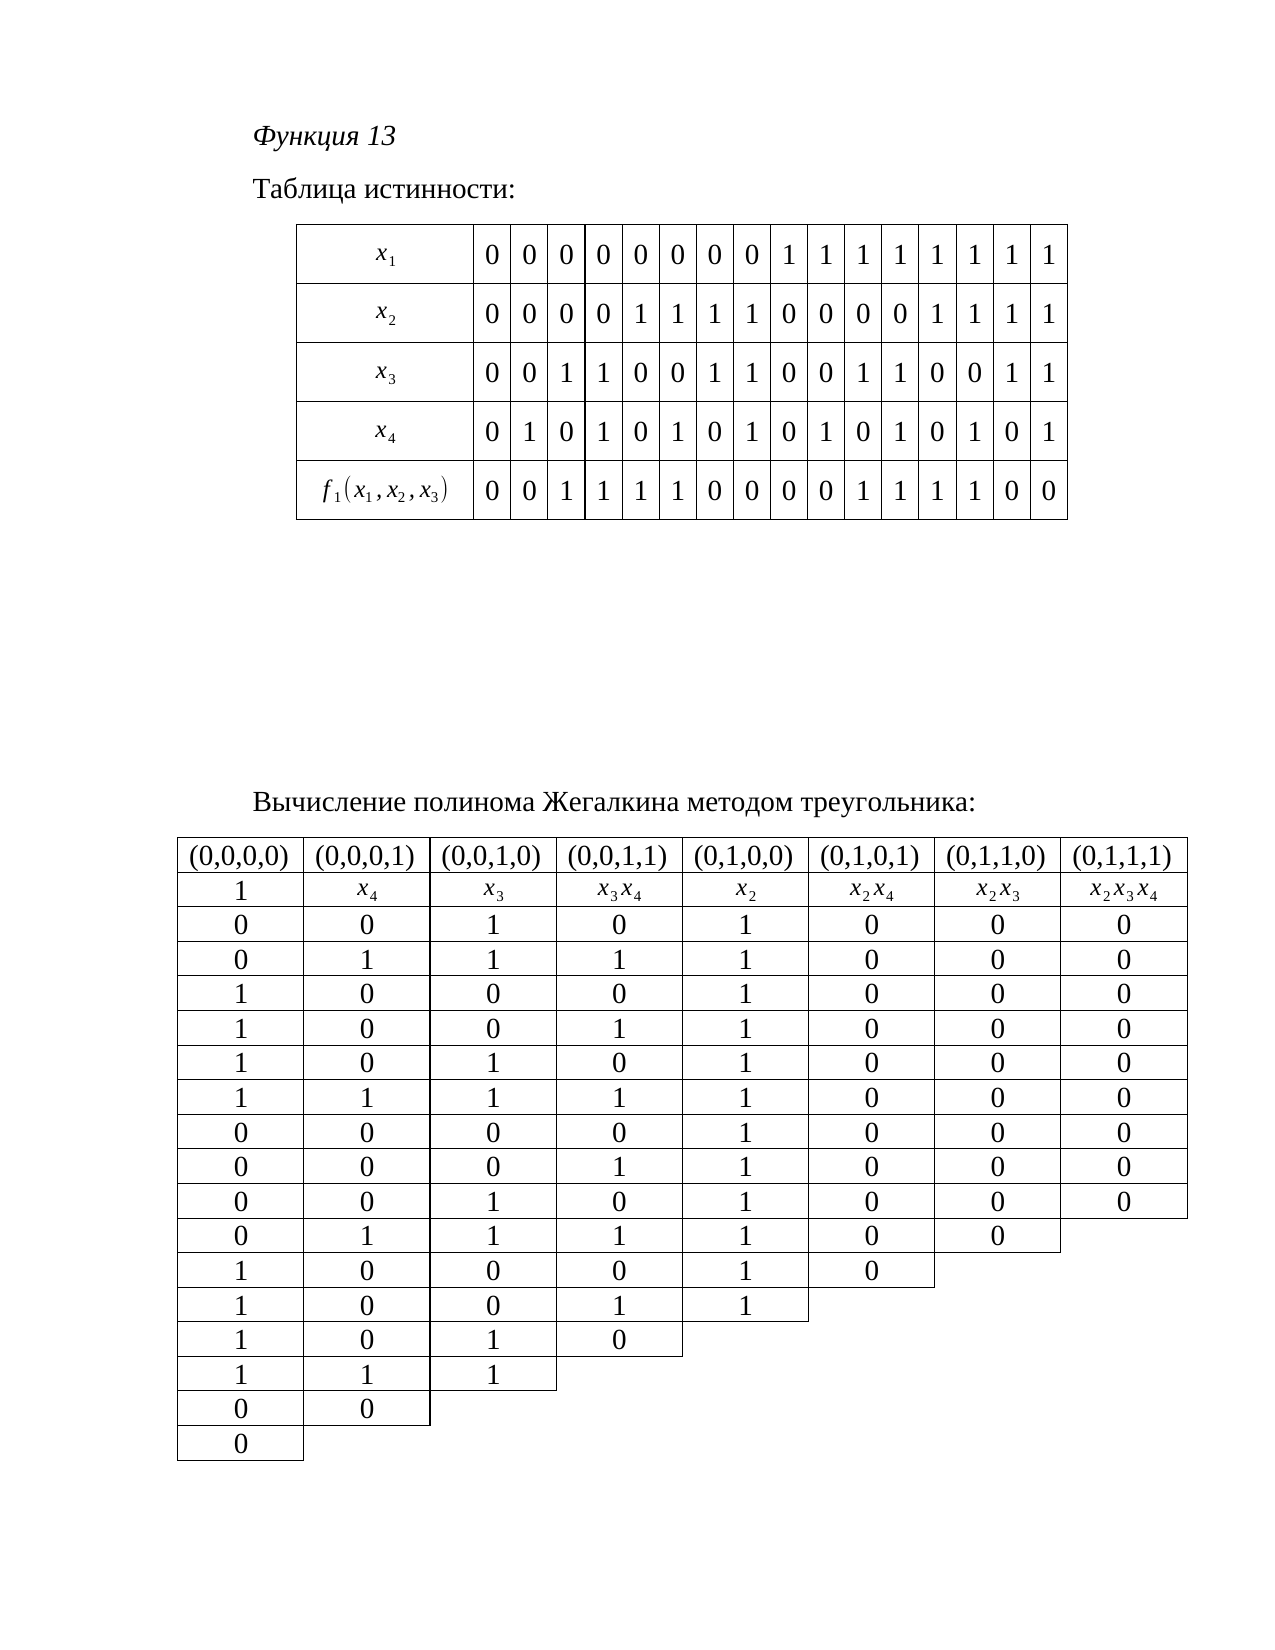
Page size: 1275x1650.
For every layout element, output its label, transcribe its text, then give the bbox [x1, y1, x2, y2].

table_cell 0 [809, 907, 934, 941]
table_cell 1 [683, 1219, 808, 1252]
table_cell 1 [557, 1149, 682, 1183]
table_header (0,0,1,0) [431, 838, 556, 872]
table_cell 0 [1061, 1115, 1187, 1148]
table_cell 0 [511, 343, 547, 401]
table_cell 1 [919, 284, 956, 342]
table_header 1 [808, 225, 844, 283]
table_cell 0 [557, 1253, 682, 1287]
table_cell 0 [178, 1219, 303, 1252]
table_cell 1 [304, 942, 429, 975]
table_cell [683, 873, 808, 906]
table_cell 0 [431, 1115, 556, 1148]
table_cell 0 [557, 1115, 682, 1148]
table_cell 1 [586, 343, 622, 401]
table_cell 1 [660, 461, 696, 519]
table_cell 0 [178, 1184, 303, 1217]
table_cell 1 [586, 461, 622, 519]
table_cell 0 [994, 461, 1030, 519]
table_cell 1 [1031, 343, 1067, 401]
table_cell 1 [683, 1115, 808, 1148]
text Вычисление полинома Жегалкина методом треугольника: [177, 784, 1186, 818]
table_cell 1 [586, 402, 622, 460]
table_header 1 [919, 225, 956, 283]
table_cell 0 [431, 976, 556, 1010]
table_cell 0 [557, 1046, 682, 1079]
table_cell 1 [431, 1080, 556, 1114]
table_cell 1 [697, 284, 733, 342]
table_cell 0 [304, 1149, 429, 1183]
table_cell [809, 873, 934, 906]
table_cell 0 [697, 402, 733, 460]
table_cell 0 [178, 1115, 303, 1148]
table_cell 0 [1061, 942, 1187, 975]
table_header [297, 225, 473, 283]
table_cell 0 [808, 284, 844, 342]
table_cell 0 [431, 1253, 556, 1287]
table_header 0 [548, 225, 584, 283]
table_cell 1 [683, 1080, 808, 1114]
table_cell [1061, 873, 1187, 906]
table_cell [431, 873, 556, 906]
table_cell 0 [304, 976, 429, 1010]
table_cell 1 [431, 1046, 556, 1079]
table_cell 0 [511, 284, 547, 342]
table_cell 1 [994, 284, 1030, 342]
table_cell 1 [431, 1357, 556, 1390]
table_cell 1 [734, 284, 770, 342]
table_cell 0 [431, 1149, 556, 1183]
table_cell 1 [178, 976, 303, 1010]
table_cell 1 [957, 461, 993, 519]
table_cell 1 [431, 942, 556, 975]
table_header 0 [474, 225, 510, 283]
table_cell 0 [304, 1011, 429, 1044]
subtitle Функция 13 [177, 118, 1186, 152]
table_cell 1 [660, 284, 696, 342]
table_header 0 [511, 225, 547, 283]
table_cell 0 [809, 1080, 934, 1114]
table_cell 0 [557, 1184, 682, 1217]
table_cell 0 [808, 461, 844, 519]
table_header 0 [697, 225, 733, 283]
table_cell 0 [474, 343, 510, 401]
table_cell 0 [1061, 976, 1187, 1010]
table_cell 1 [431, 1184, 556, 1217]
table_cell 0 [771, 461, 807, 519]
table_cell 0 [431, 1288, 556, 1321]
table_cell 1 [623, 461, 659, 519]
table_cell 1 [919, 461, 956, 519]
table_cell 0 [771, 284, 807, 342]
table_cell 1 [683, 1046, 808, 1079]
table_cell 1 [557, 1011, 682, 1044]
table_header 1 [994, 225, 1030, 283]
table_cell 0 [623, 402, 659, 460]
table_header 1 [845, 225, 881, 283]
table_cell 0 [304, 1253, 429, 1287]
table_cell 0 [623, 343, 659, 401]
table_cell 1 [178, 1046, 303, 1079]
table_cell 0 [809, 1115, 934, 1148]
table_cell 1 [734, 343, 770, 401]
table_cell 0 [935, 907, 1060, 941]
table_cell 1 [178, 873, 303, 906]
table_cell 0 [586, 284, 622, 342]
table_cell 0 [919, 343, 956, 401]
table_cell 0 [304, 1288, 429, 1321]
table_cell 1 [845, 343, 881, 401]
table_cell [297, 461, 473, 519]
table_cell 1 [697, 343, 733, 401]
table_cell 1 [845, 461, 881, 519]
table_cell 1 [178, 1357, 303, 1390]
table_cell 1 [557, 1219, 682, 1252]
table_cell 0 [178, 1426, 303, 1459]
table_cell 0 [809, 942, 934, 975]
table_header 0 [623, 225, 659, 283]
table_cell 0 [1061, 1011, 1187, 1044]
table_cell 1 [431, 1219, 556, 1252]
table_header (0,1,1,0) [935, 838, 1060, 872]
table_cell 0 [548, 284, 584, 342]
table_cell 0 [304, 1391, 429, 1425]
table_cell 0 [935, 1046, 1060, 1079]
table_cell 1 [548, 461, 584, 519]
table_cell 1 [882, 461, 918, 519]
table_header (0,1,0,1) [809, 838, 934, 872]
table_cell 0 [178, 942, 303, 975]
table_cell 0 [1061, 1080, 1187, 1114]
table_cell 0 [304, 1115, 429, 1148]
table_cell 0 [1061, 907, 1187, 941]
table_cell 1 [660, 402, 696, 460]
table_cell 0 [935, 1184, 1060, 1217]
table_cell 1 [683, 1184, 808, 1217]
table_cell 0 [734, 461, 770, 519]
table_header (0,0,1,1) [557, 838, 682, 872]
table_cell 1 [994, 343, 1030, 401]
table_cell 1 [511, 402, 547, 460]
table_cell 0 [809, 1184, 934, 1217]
table_cell 0 [1061, 1046, 1187, 1079]
text Таблица истинности: [177, 171, 1186, 204]
table_header 0 [734, 225, 770, 283]
table_cell 0 [1061, 1149, 1187, 1183]
table_cell 1 [734, 402, 770, 460]
table_cell 1 [683, 907, 808, 941]
table_cell 0 [808, 343, 844, 401]
table_cell 1 [557, 942, 682, 975]
table_cell 0 [809, 1046, 934, 1079]
table_cell 0 [935, 1149, 1060, 1183]
table_cell 1 [178, 1322, 303, 1356]
table_cell 1 [1031, 284, 1067, 342]
table_cell 1 [683, 1253, 808, 1287]
table_cell 0 [809, 1149, 934, 1183]
table_cell 0 [809, 1011, 934, 1044]
table_cell 0 [304, 1046, 429, 1079]
table_header 1 [882, 225, 918, 283]
table_header 1 [957, 225, 993, 283]
table_cell 0 [178, 907, 303, 941]
table_cell 0 [809, 1219, 934, 1252]
table_header 0 [586, 225, 622, 283]
table_cell [297, 402, 473, 460]
table_cell [297, 343, 473, 401]
table_cell [935, 873, 1060, 906]
table_cell 1 [882, 343, 918, 401]
table_cell 0 [178, 1391, 303, 1425]
table_cell 1 [178, 1288, 303, 1321]
table_header (0,1,0,0) [683, 838, 808, 872]
table_cell 0 [1061, 1184, 1187, 1217]
table_cell 0 [771, 402, 807, 460]
table_cell 0 [660, 343, 696, 401]
table_cell 0 [935, 1080, 1060, 1114]
table_cell 0 [304, 907, 429, 941]
table_cell 0 [304, 1322, 429, 1356]
table_cell 0 [474, 461, 510, 519]
table_cell 0 [474, 284, 510, 342]
table_cell 0 [548, 402, 584, 460]
table_header (0,1,1,1) [1061, 838, 1187, 872]
table_cell 0 [845, 284, 881, 342]
table_cell 0 [845, 402, 881, 460]
table_cell 0 [557, 976, 682, 1010]
table_cell 0 [697, 461, 733, 519]
table_cell 1 [683, 976, 808, 1010]
table_cell 0 [935, 942, 1060, 975]
table_cell 1 [808, 402, 844, 460]
table_cell 1 [623, 284, 659, 342]
table_cell 1 [957, 402, 993, 460]
table_header 1 [1031, 225, 1067, 283]
table_cell 0 [935, 976, 1060, 1010]
table_cell 0 [304, 1184, 429, 1217]
table_cell 0 [809, 1253, 934, 1287]
table_cell 0 [1031, 461, 1067, 519]
table_cell 0 [882, 284, 918, 342]
table_cell [557, 873, 682, 906]
table_cell 1 [882, 402, 918, 460]
table_cell 1 [431, 1322, 556, 1356]
table_cell 0 [474, 402, 510, 460]
table_cell 0 [919, 402, 956, 460]
table_cell 1 [304, 1357, 429, 1390]
table_cell 1 [178, 1011, 303, 1044]
table_cell 0 [557, 907, 682, 941]
table_header 0 [660, 225, 696, 283]
table_cell 1 [557, 1080, 682, 1114]
table_cell [304, 873, 429, 906]
table_cell 1 [683, 1011, 808, 1044]
table_cell [297, 284, 473, 342]
table_cell 1 [548, 343, 584, 401]
table_header (0,0,0,1) [304, 838, 429, 872]
table_cell 1 [304, 1080, 429, 1114]
table_cell 1 [683, 1149, 808, 1183]
table_cell 0 [431, 1011, 556, 1044]
table_cell 0 [935, 1011, 1060, 1044]
table_cell 0 [957, 343, 993, 401]
table_cell 0 [994, 402, 1030, 460]
table_cell 1 [304, 1219, 429, 1252]
table_cell 1 [957, 284, 993, 342]
table_cell 0 [809, 976, 934, 1010]
table_cell 0 [511, 461, 547, 519]
table_cell 0 [935, 1219, 1060, 1252]
table_cell 1 [178, 1080, 303, 1114]
table_cell 1 [683, 942, 808, 975]
table_cell 0 [557, 1322, 682, 1356]
table_header 1 [771, 225, 807, 283]
table_cell 0 [178, 1149, 303, 1183]
table_cell 1 [431, 907, 556, 941]
table_cell 0 [935, 1115, 1060, 1148]
table_header (0,0,0,0) [178, 838, 303, 872]
table_cell 1 [178, 1253, 303, 1287]
table_cell 1 [1031, 402, 1067, 460]
table_cell 1 [683, 1288, 808, 1321]
table_cell 0 [771, 343, 807, 401]
table_cell 1 [557, 1288, 682, 1321]
